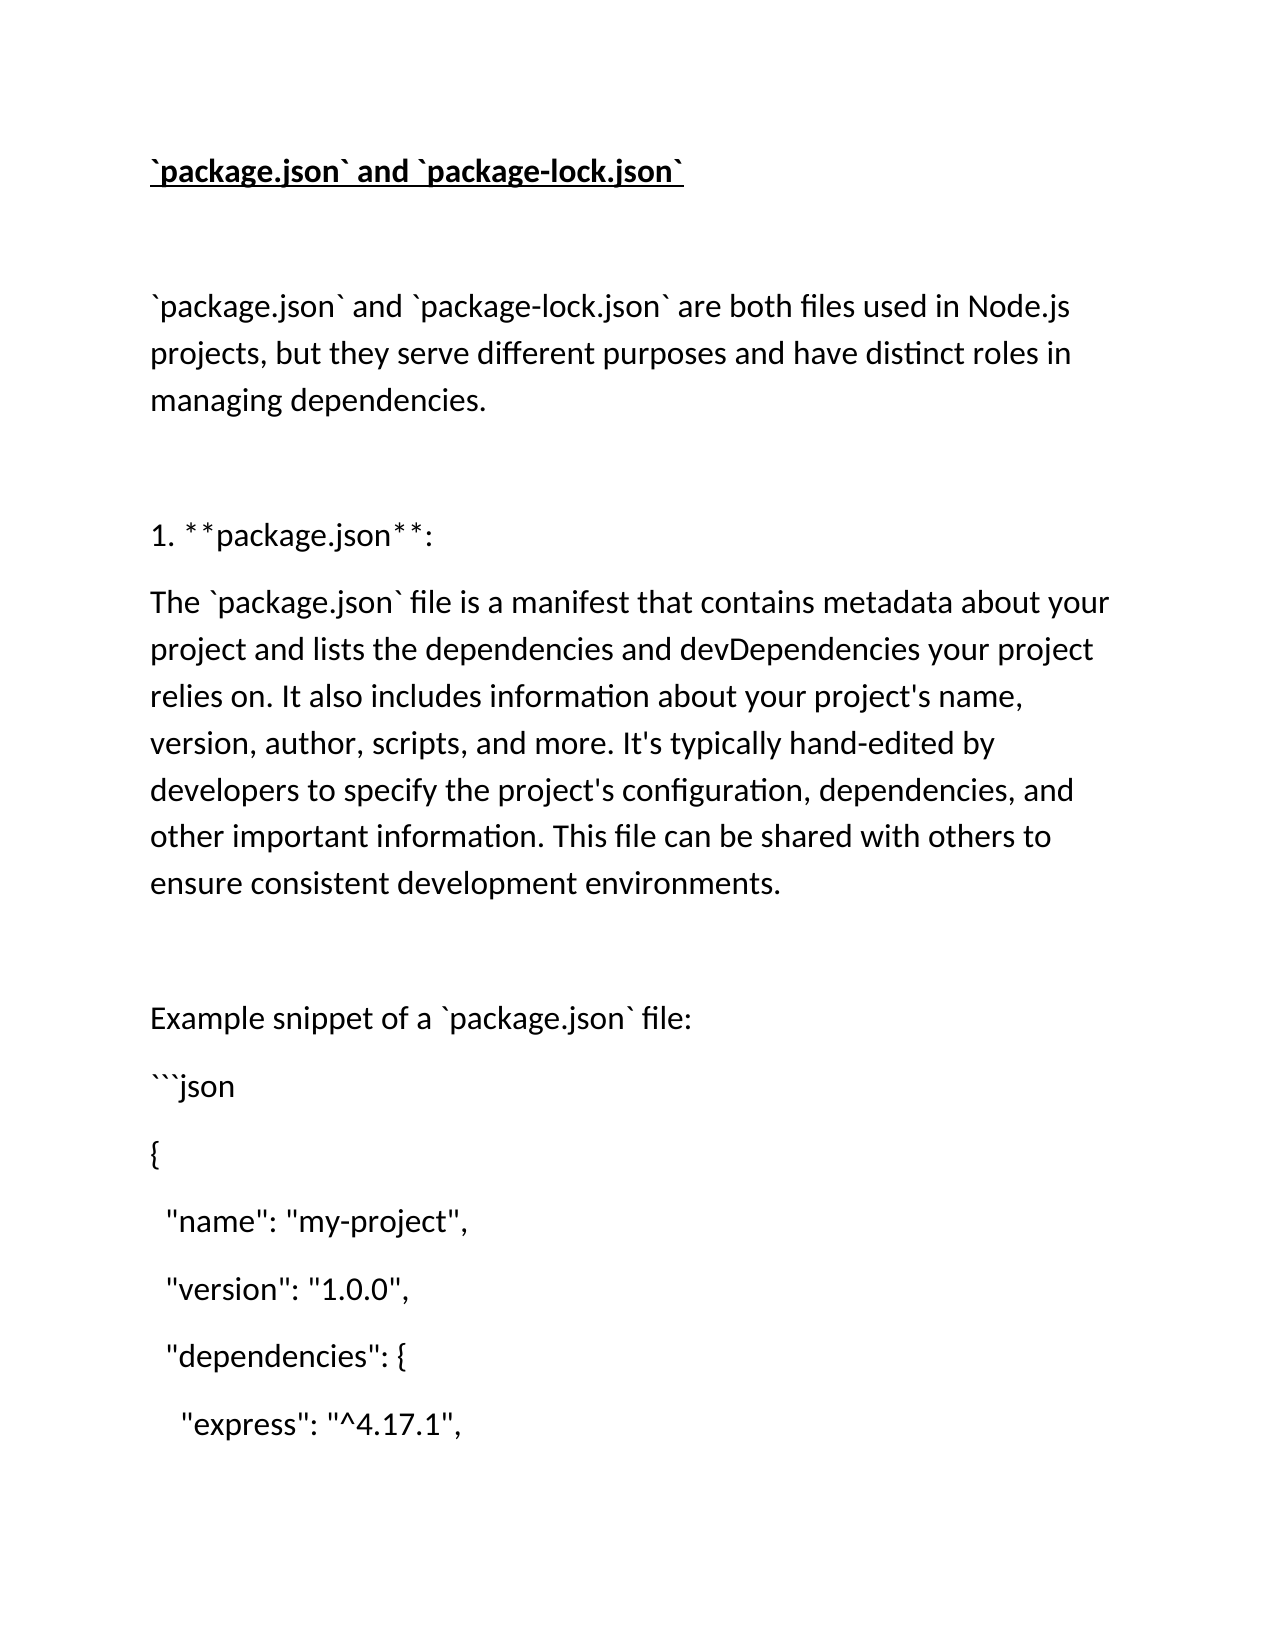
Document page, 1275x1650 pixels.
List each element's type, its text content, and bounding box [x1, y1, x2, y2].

text "express": "^4.17.1", [150, 1403, 1125, 1444]
text ```json [150, 1065, 1125, 1106]
text Example snippet of a `package.json` file: [150, 997, 1125, 1038]
text "name": "my-project", [150, 1200, 1125, 1241]
text `package.json` and `package-lock.json` are both files used in Node.js projects, but they serve different purposes and have distinct roles in managing dependencies. [150, 285, 1125, 419]
text The `package.json` file is a manifest that contains metadata about your project and lists the dependencies and devDependencies your project relies on. It also includes information about your project's name, version, author, scripts, and more. It's typically hand-edited by developers to specify the project's configuration, dependencies, and other important information. This file can be shared with others to ensure consistent development environments. [150, 582, 1125, 903]
text "version": "1.0.0", [150, 1268, 1125, 1308]
text `package.json` and `package-lock.json` [150, 150, 1125, 191]
text { [150, 1133, 1125, 1173]
text 1. **package.json**: [150, 514, 1125, 555]
text "dependencies": { [150, 1335, 1125, 1376]
